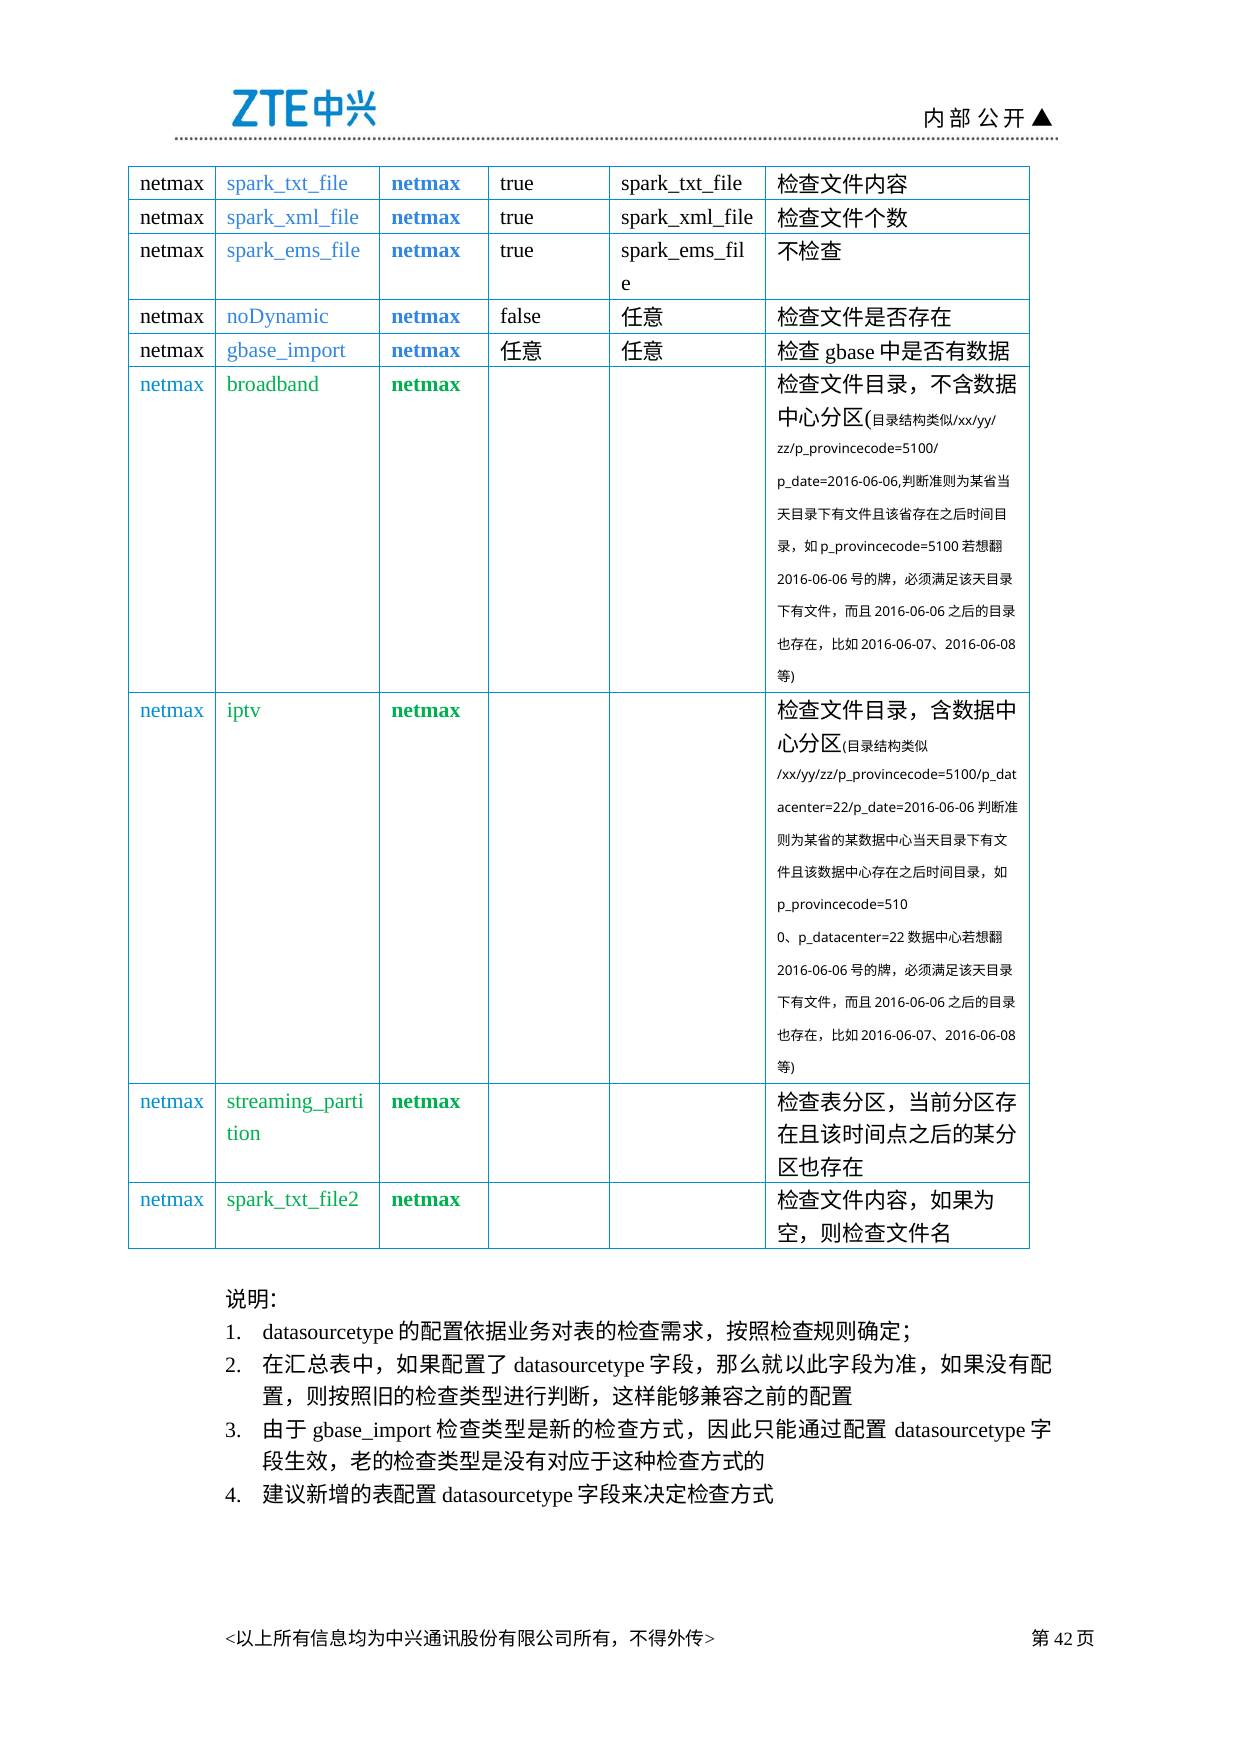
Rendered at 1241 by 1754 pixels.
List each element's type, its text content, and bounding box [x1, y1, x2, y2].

table_cell 任意 [489, 334, 609, 366]
table_cell netmax [380, 300, 488, 332]
table_cell netmax [380, 693, 488, 1083]
table_cell 任意 [610, 300, 765, 332]
table_cell [489, 693, 609, 1083]
table_cell false [489, 300, 609, 332]
table_cell iptv [216, 693, 379, 1083]
table_cell netmax [129, 167, 215, 199]
list 在汇总表中，如果配置了datasourcetype字段，那么就以此字段为准，如果没有配置，则按照旧的检查类型进行判断，这样能够兼容之前的配置 [225, 1346, 1053, 1411]
list 说明： [225, 1281, 1053, 1314]
table_cell netmax [380, 167, 488, 199]
table_cell 检查文件个数 [766, 200, 1029, 233]
table_cell true [489, 200, 609, 233]
table_cell [216, 1084, 379, 1182]
table_cell spark_txt_file [216, 167, 379, 199]
table_cell netmax [380, 234, 488, 299]
table_cell [766, 1084, 1029, 1182]
table_cell netmax [380, 367, 488, 692]
table_cell noDynamic [216, 300, 379, 332]
table_cell [610, 1183, 765, 1248]
table_cell netmax [129, 367, 215, 692]
table_cell netmax [129, 300, 215, 332]
table_cell [380, 1084, 488, 1182]
table_cell [489, 367, 609, 692]
table_cell [610, 367, 765, 692]
table_cell gbase_import [216, 334, 379, 366]
table_cell [129, 1183, 215, 1248]
table_cell netmax [129, 200, 215, 233]
table_cell 检查文件内容 [766, 167, 1029, 199]
table_cell netmax [129, 334, 215, 366]
table_cell [489, 1084, 609, 1182]
table_cell netmax [129, 234, 215, 299]
table_cell spark_ems_file [610, 234, 765, 299]
table_cell [610, 1084, 765, 1182]
table_cell true [489, 234, 609, 299]
list 由于gbase_import检查类型是新的检查方式，因此只能通过配置datasourcetype字段生效，老的检查类型是没有对应于这种检查方式的 [225, 1411, 1053, 1476]
list datasourcetype的配置依据业务对表的检查需求，按照检查规则确定； [225, 1314, 1053, 1346]
table_cell broadband [216, 367, 379, 692]
table_cell spark_xml_file [216, 200, 379, 233]
table_cell spark_ems_file [216, 234, 379, 299]
list 建议新增的表配置datasourcetype字段来决定检查方式 [225, 1476, 1053, 1509]
table_cell [129, 1084, 215, 1182]
table_cell true [489, 167, 609, 199]
table_cell 不检查 [766, 234, 1029, 299]
table_cell spark_xml_file [610, 200, 765, 233]
table_cell [489, 1183, 609, 1248]
table_cell 检查文件是否存在 [766, 300, 1029, 332]
picture [174, 134, 1059, 143]
table_cell netmax [380, 334, 488, 366]
picture [231, 88, 377, 127]
table_cell 检查文件目录，含数据中心分区(目录结构类似 /xx/yy/zz/p_provincecode=5100/p_datacenter=22/p_date=2016-06-06判断准则为某省的某数据中心当天目录下有文件且该数据中心存在之后时间目录，如p_provincecode=5100、p_datacenter=22数据中心若想翻2016-06-06号的牌，必须满足该天目录下有文件，而且2016-06-06之后的目录也存在，比如2016-06-07、2016-06-08等) [766, 693, 1029, 1083]
table_cell spark_txt_file [610, 167, 765, 199]
table_cell 检查gbase中是否有数据 [766, 334, 1029, 366]
table_cell netmax [129, 693, 215, 1083]
table_cell 任意 [610, 334, 765, 366]
table_cell [766, 1183, 1029, 1248]
table_cell [610, 693, 765, 1083]
table_cell [216, 1183, 379, 1248]
table_cell netmax [380, 200, 488, 233]
table_cell [380, 1183, 488, 1248]
table_cell 检查文件目录，不含数据中心分区(目录结构类似/xx/yy/zz/p_provincecode=5100/p_date=2016-06-06,判断准则为某省当天目录下有文件且该省存在之后时间目录，如p_provincecode=5100若想翻2016-06-06号的牌，必须满足该天目录下有文件，而且2016-06-06之后的目录也存在，比如2016-06-07、2016-06-08等) [766, 367, 1029, 692]
